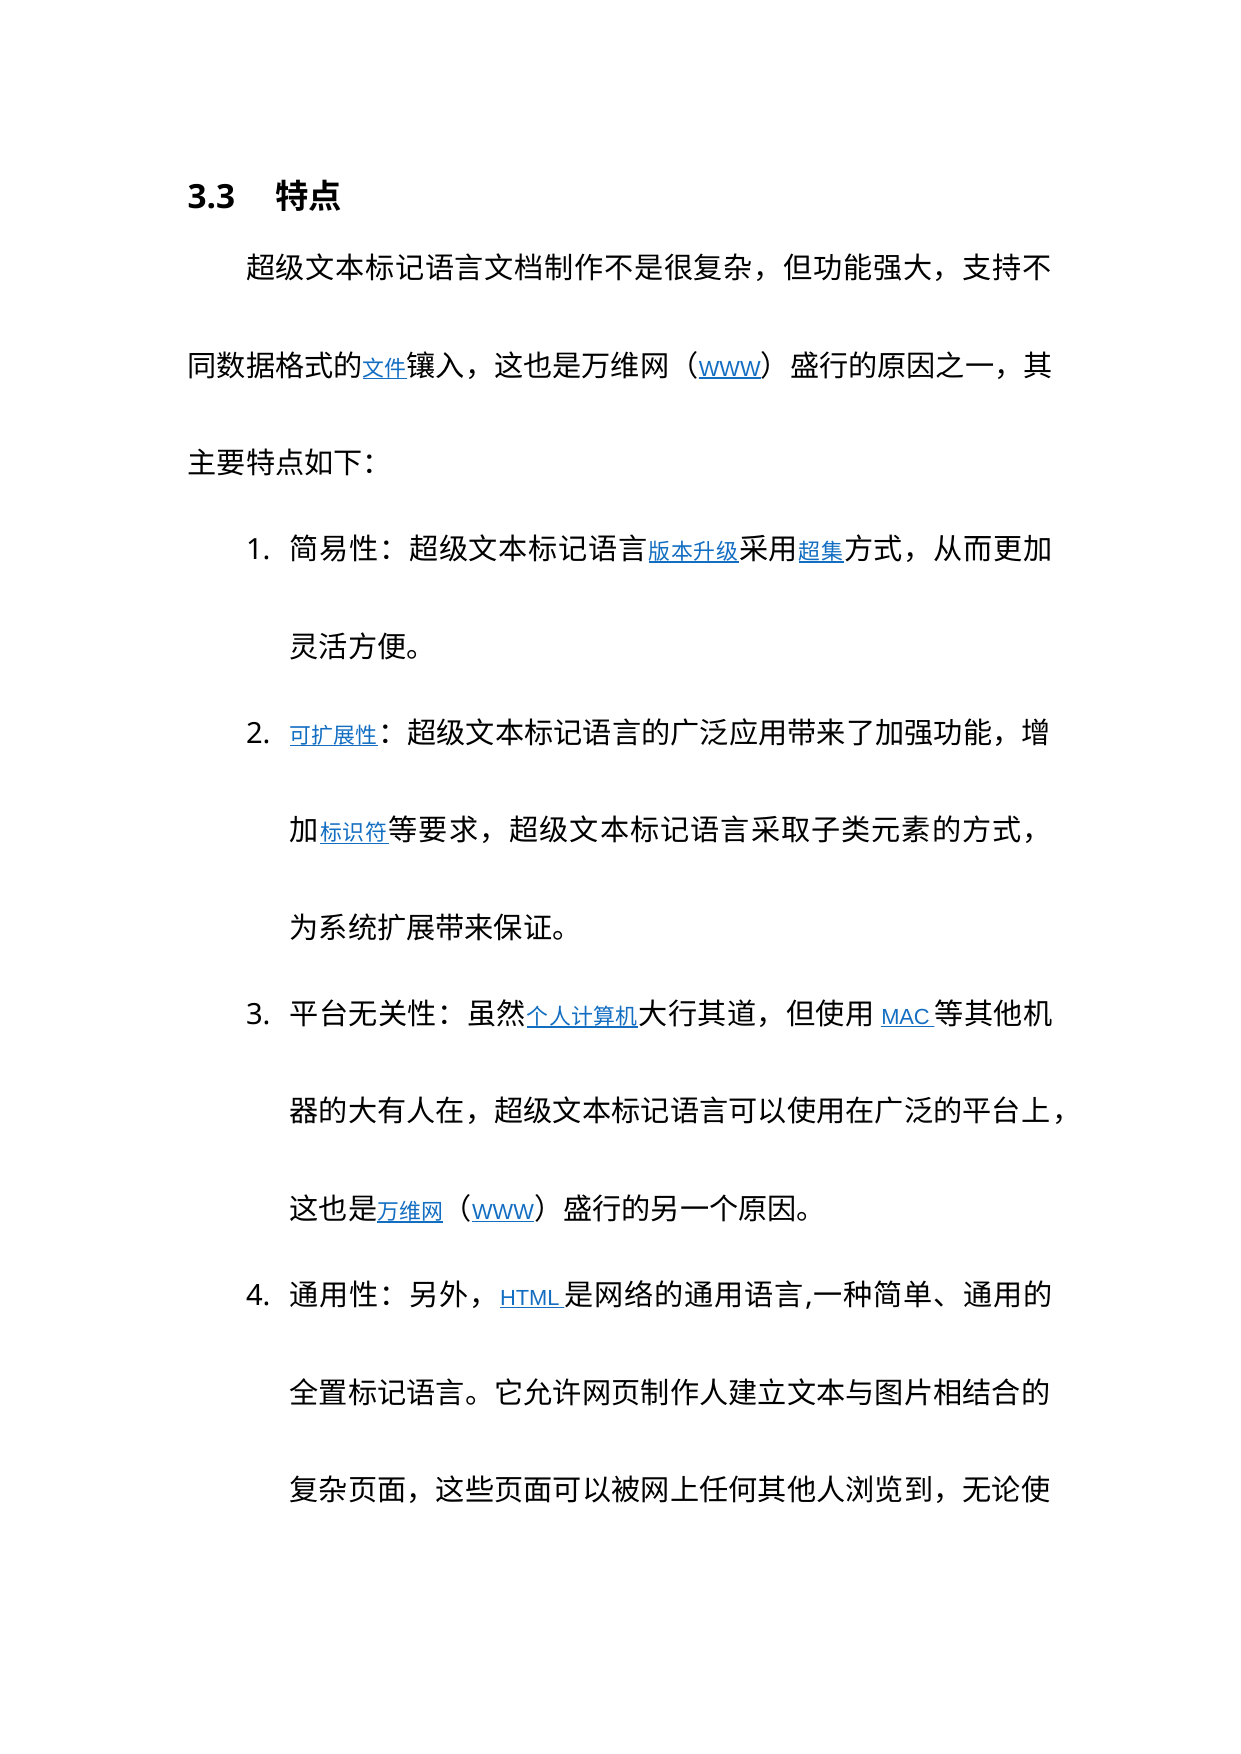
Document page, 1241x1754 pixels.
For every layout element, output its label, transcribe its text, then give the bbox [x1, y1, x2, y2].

list 可扩展性：超级文本标记语言的广泛应用带来了加强功能，增加标识符等要求，超级文本标记语言采取子类元素的方式，为系统扩展带来保证。 [246, 698, 1053, 958]
list 平台无关性：虽然个人计算机大行其道，但使用MAC等其他机器的大有人在，超级文本标记语言可以使用在广泛的平台上，这也是万维网（WWW）盛行的另一个原因。 [246, 979, 1053, 1239]
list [246, 1260, 1053, 1520]
subtitle 特点 [187, 162, 1053, 227]
list 简易性：超级文本标记语言版本升级采用超集方式，从而更加灵活方便。 [246, 514, 1053, 677]
text 超级文本标记语言文档制作不是很复杂，但功能强大，支持不同数据格式的文件镶入，这也是万维网（WWW）盛行的原因之一，其主要特点如下： [187, 233, 1053, 493]
